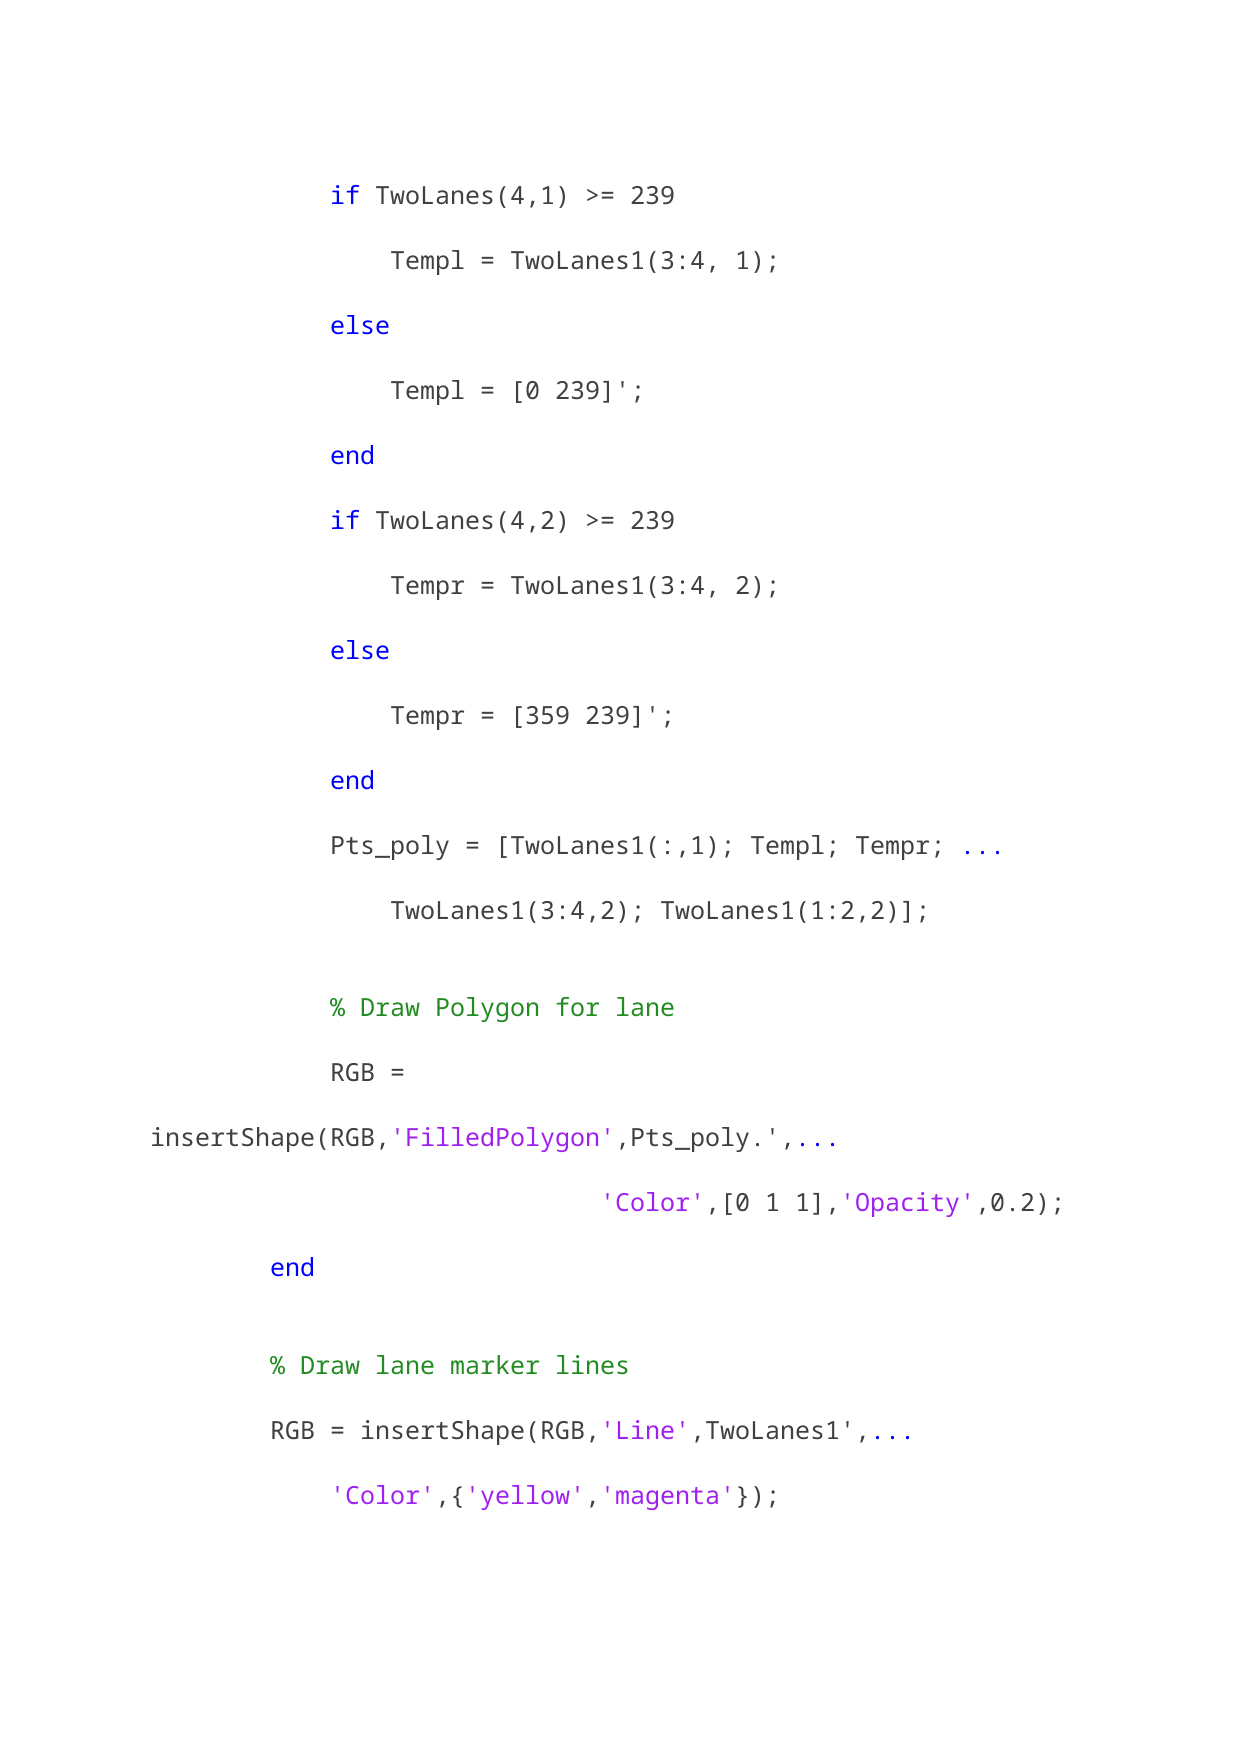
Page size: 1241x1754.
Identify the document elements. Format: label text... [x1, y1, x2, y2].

text % Draw Polygon for lane [150, 974, 1090, 1039]
text Tempr = [359 239]'; [150, 682, 1090, 747]
text RGB = insertShape(RGB,'Line',TwoLanes1',... [150, 1397, 1090, 1462]
text Templ = [0 239]'; [150, 357, 1090, 422]
text RGB = insertShape(RGB,'FilledPolygon',Pts_poly.',... [150, 1039, 1090, 1169]
text Tempr = TwoLanes1(3:4, 2); [150, 552, 1090, 617]
text end [150, 1234, 1090, 1299]
text end [150, 747, 1090, 812]
text if TwoLanes(4,2) >= 239 [150, 487, 1090, 552]
text else [150, 292, 1090, 357]
text if TwoLanes(4,1) >= 239 [150, 162, 1090, 227]
text % Draw lane marker lines [150, 1332, 1090, 1397]
text TwoLanes1(3:4,2); TwoLanes1(1:2,2)]; [150, 877, 1090, 942]
text else [150, 617, 1090, 682]
text end [150, 422, 1090, 487]
text 'Color',{'yellow','magenta'}); [150, 1462, 1090, 1527]
text Templ = TwoLanes1(3:4, 1); [150, 227, 1090, 292]
text 'Color',[0 1 1],'Opacity',0.2); [150, 1169, 1090, 1234]
text Pts_poly = [TwoLanes1(:,1); Templ; Tempr; ... [150, 812, 1090, 877]
